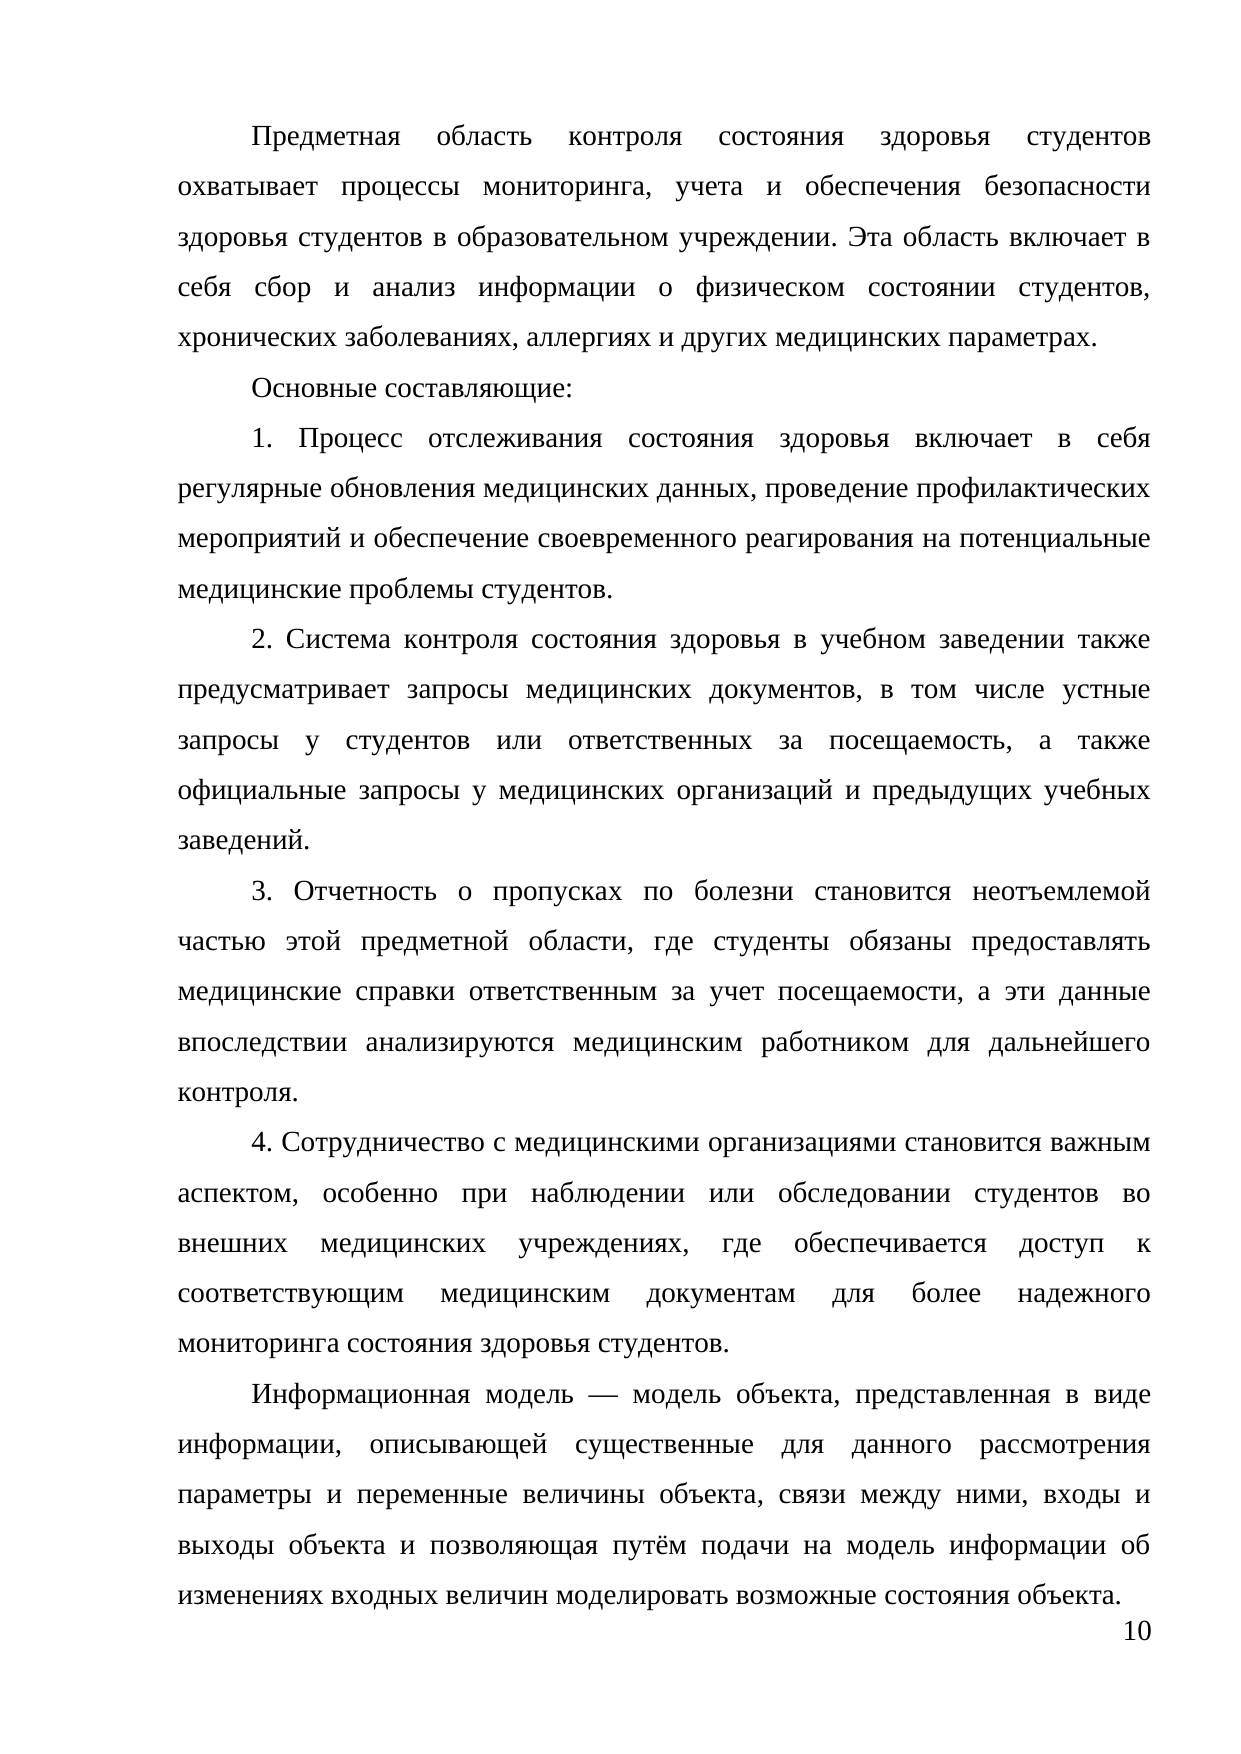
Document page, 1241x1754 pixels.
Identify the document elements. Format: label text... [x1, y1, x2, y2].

text Основные составляющие: [177, 370, 1152, 403]
text 4. Сотрудничество с медицинскими организациями становится важным аспектом, особенно при наблюдении или обследовании студентов во внешних медицинских учреждениях, где обеспечивается доступ к соответствующим медицинским документам для более надежного мониторинга состояния здоровья студентов. [177, 1124, 1152, 1359]
text Предметная область контроля состояния здоровья студентов охватывает процессы мониторинга, учета и обеспечения безопасности здоровья студентов в образовательном учреждении. Эта область включает в себя сбор и анализ информации о физическом состоянии студентов, хронических заболеваниях, аллергиях и других медицинских параметрах. [177, 118, 1152, 353]
text 3. Отчетность о пропусках по болезни становится неотъемлемой частью этой предметной области, где студенты обязаны предоставлять медицинские справки ответственным за учет посещаемости, а эти данные впоследствии анализируются медицинским работником для дальнейшего контроля. [177, 873, 1152, 1108]
text Информационная модель — модель объекта, представленная в виде информации, описывающей существенные для данного рассмотрения параметры и переменные величины объекта, связи между ними, входы и выходы объекта и позволяющая путём подачи на модель информации об изменениях входных величин моделировать возможные состояния объекта. [177, 1376, 1152, 1611]
text 1. Процесс отслеживания состояния здоровья включает в себя регулярные обновления медицинских данных, проведение профилактических мероприятий и обеспечение своевременного реагирования на потенциальные медицинские проблемы студентов. [177, 420, 1152, 604]
text 2. Система контроля состояния здоровья в учебном заведении также предусматривает запросы медицинских документов, в том числе устные запросы у студентов или ответственных за посещаемость, а также официальные запросы у медицинских организаций и предыдущих учебных заведений. [177, 621, 1152, 856]
